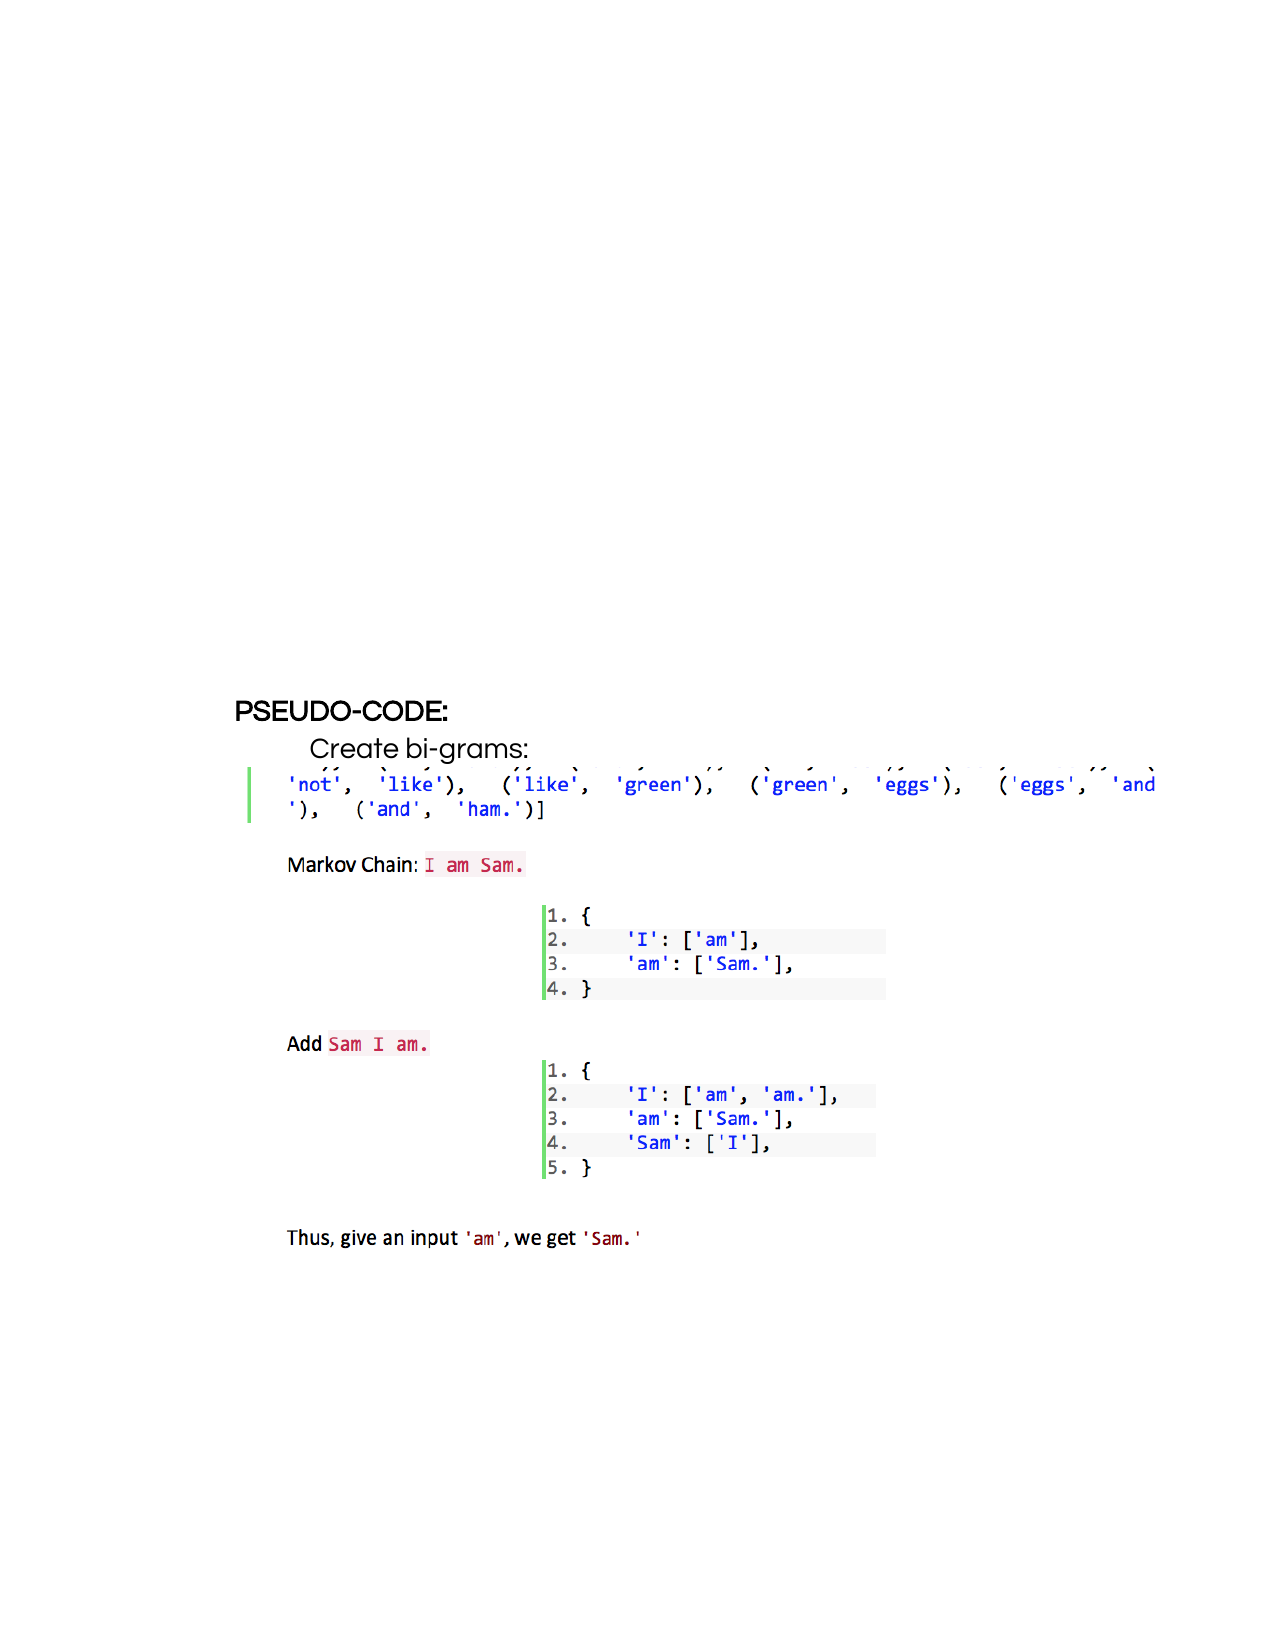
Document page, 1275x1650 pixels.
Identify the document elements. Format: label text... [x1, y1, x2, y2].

picture [234, 767, 1210, 1259]
list Create bi-grams: [249, 724, 1125, 767]
text PSEUDO-CODE: [234, 704, 1125, 724]
